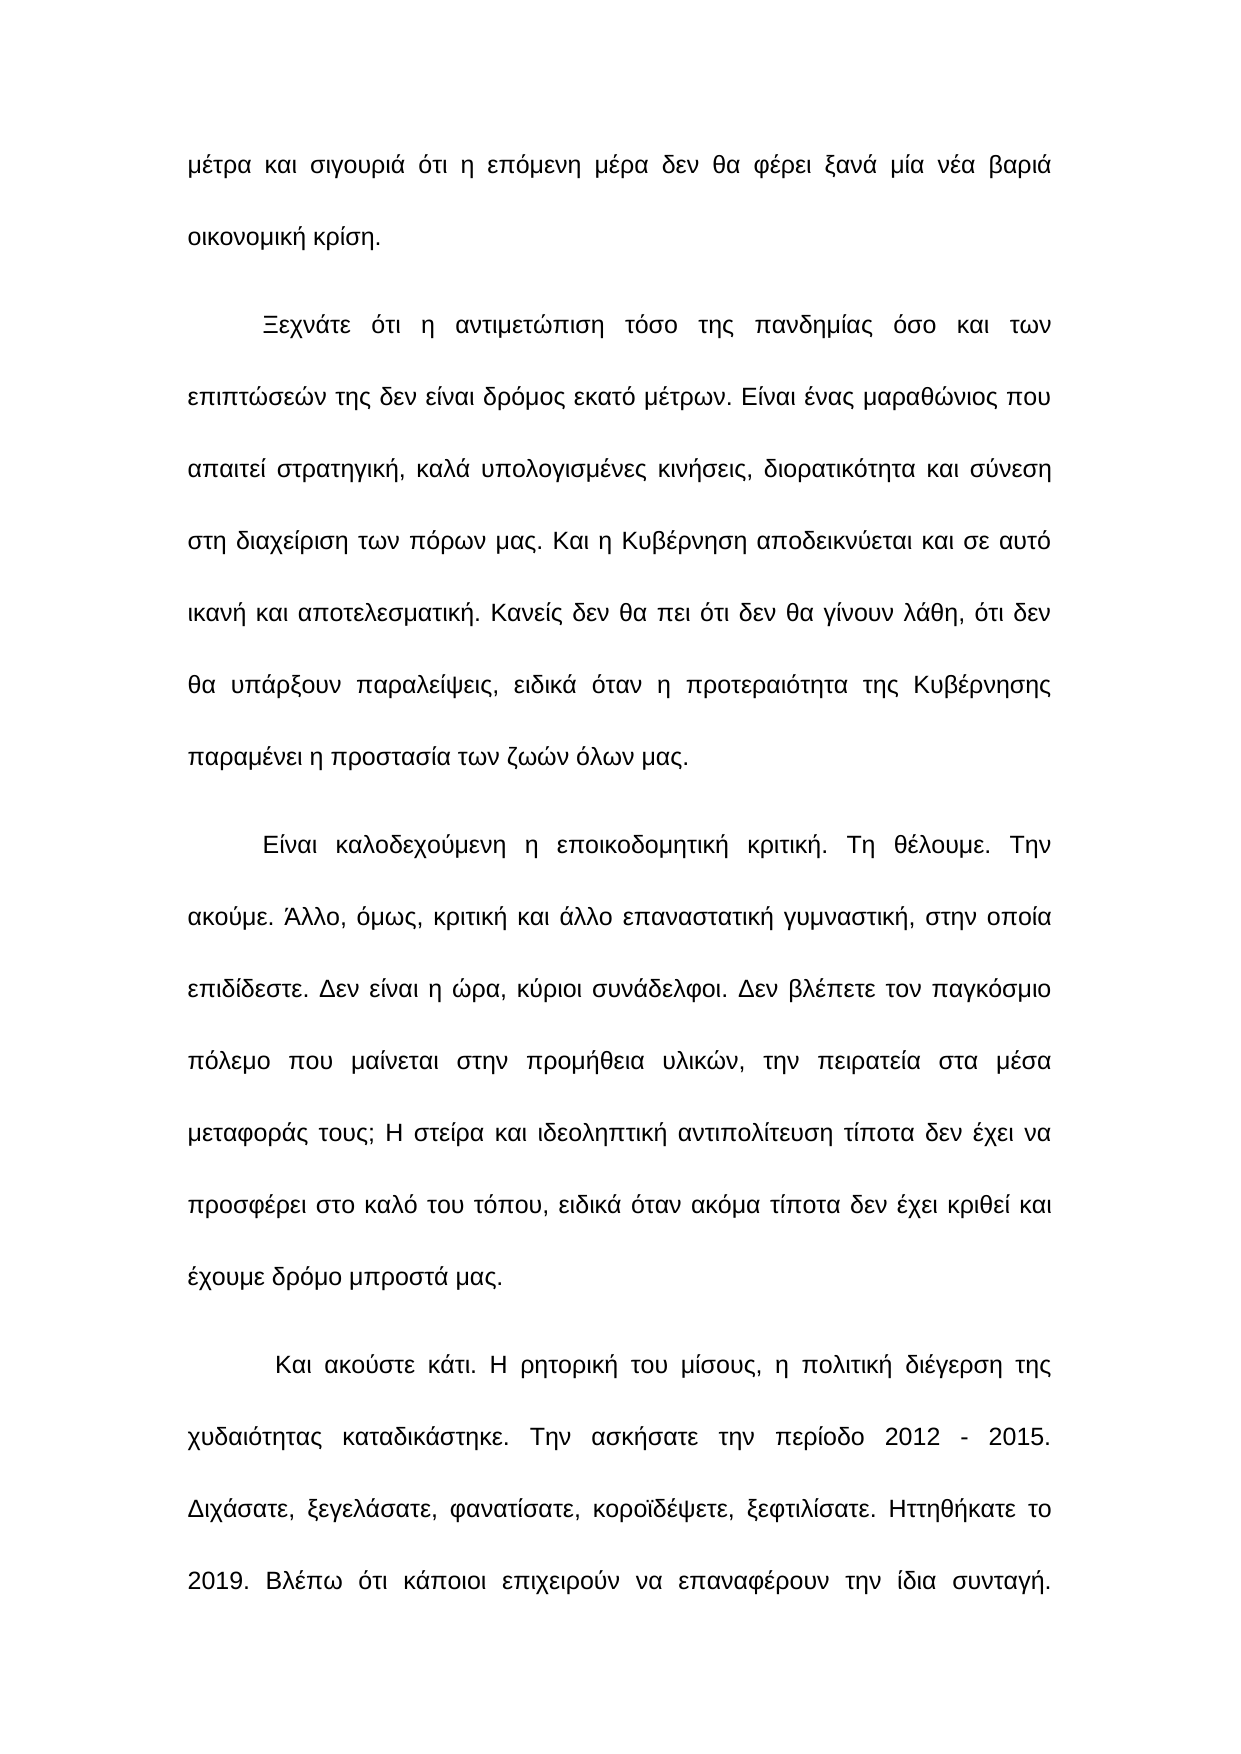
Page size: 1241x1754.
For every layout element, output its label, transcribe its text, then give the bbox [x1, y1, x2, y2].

text Ξεχνάτε ότι η αντιμετώπιση τόσο της πανδημίας όσο και των επιπτώσεών της δεν είναι δρόμος εκατό μέτρων. Είναι ένας μαραθώνιος που απαιτεί στρατηγική, καλά υπολογισμένες κινήσεις, διορατικότητα και σύνεση στη διαχείριση των πόρων μας. Και η Κυβέρνηση αποδεικνύεται και σε αυτό ικανή και αποτελεσματική. Κανείς δεν θα πει ότι δεν θα γίνουν λάθη, ότι δεν θα υπάρξουν παραλείψεις, ειδικά όταν η προτεραιότητα της Κυβέρνησης παραμένει η προστασία των ζωών όλων μας. [187, 310, 1053, 770]
text Είναι καλοδεχούμενη η εποικοδομητική κριτική. Τη θέλουμε. Την ακούμε. Άλλο, όμως, κριτική και άλλο επαναστατική γυμναστική, στην οποία επιδίδεστε. Δεν είναι η ώρα, κύριοι συνάδελφοι. Δεν βλέπετε τον παγκόσμιο πόλεμο που μαίνεται στην προμήθεια υλικών, την πειρατεία στα μέσα μεταφοράς τους; Η στείρα και ιδεοληπτική αντιπολίτευση τίποτα δεν έχει να προσφέρει στο καλό του τόπου, ειδικά όταν ακόμα τίποτα δεν έχει κριθεί και έχουμε δρόμο μπροστά μας. [187, 830, 1053, 1290]
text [187, 150, 1053, 251]
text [187, 1350, 1053, 1594]
